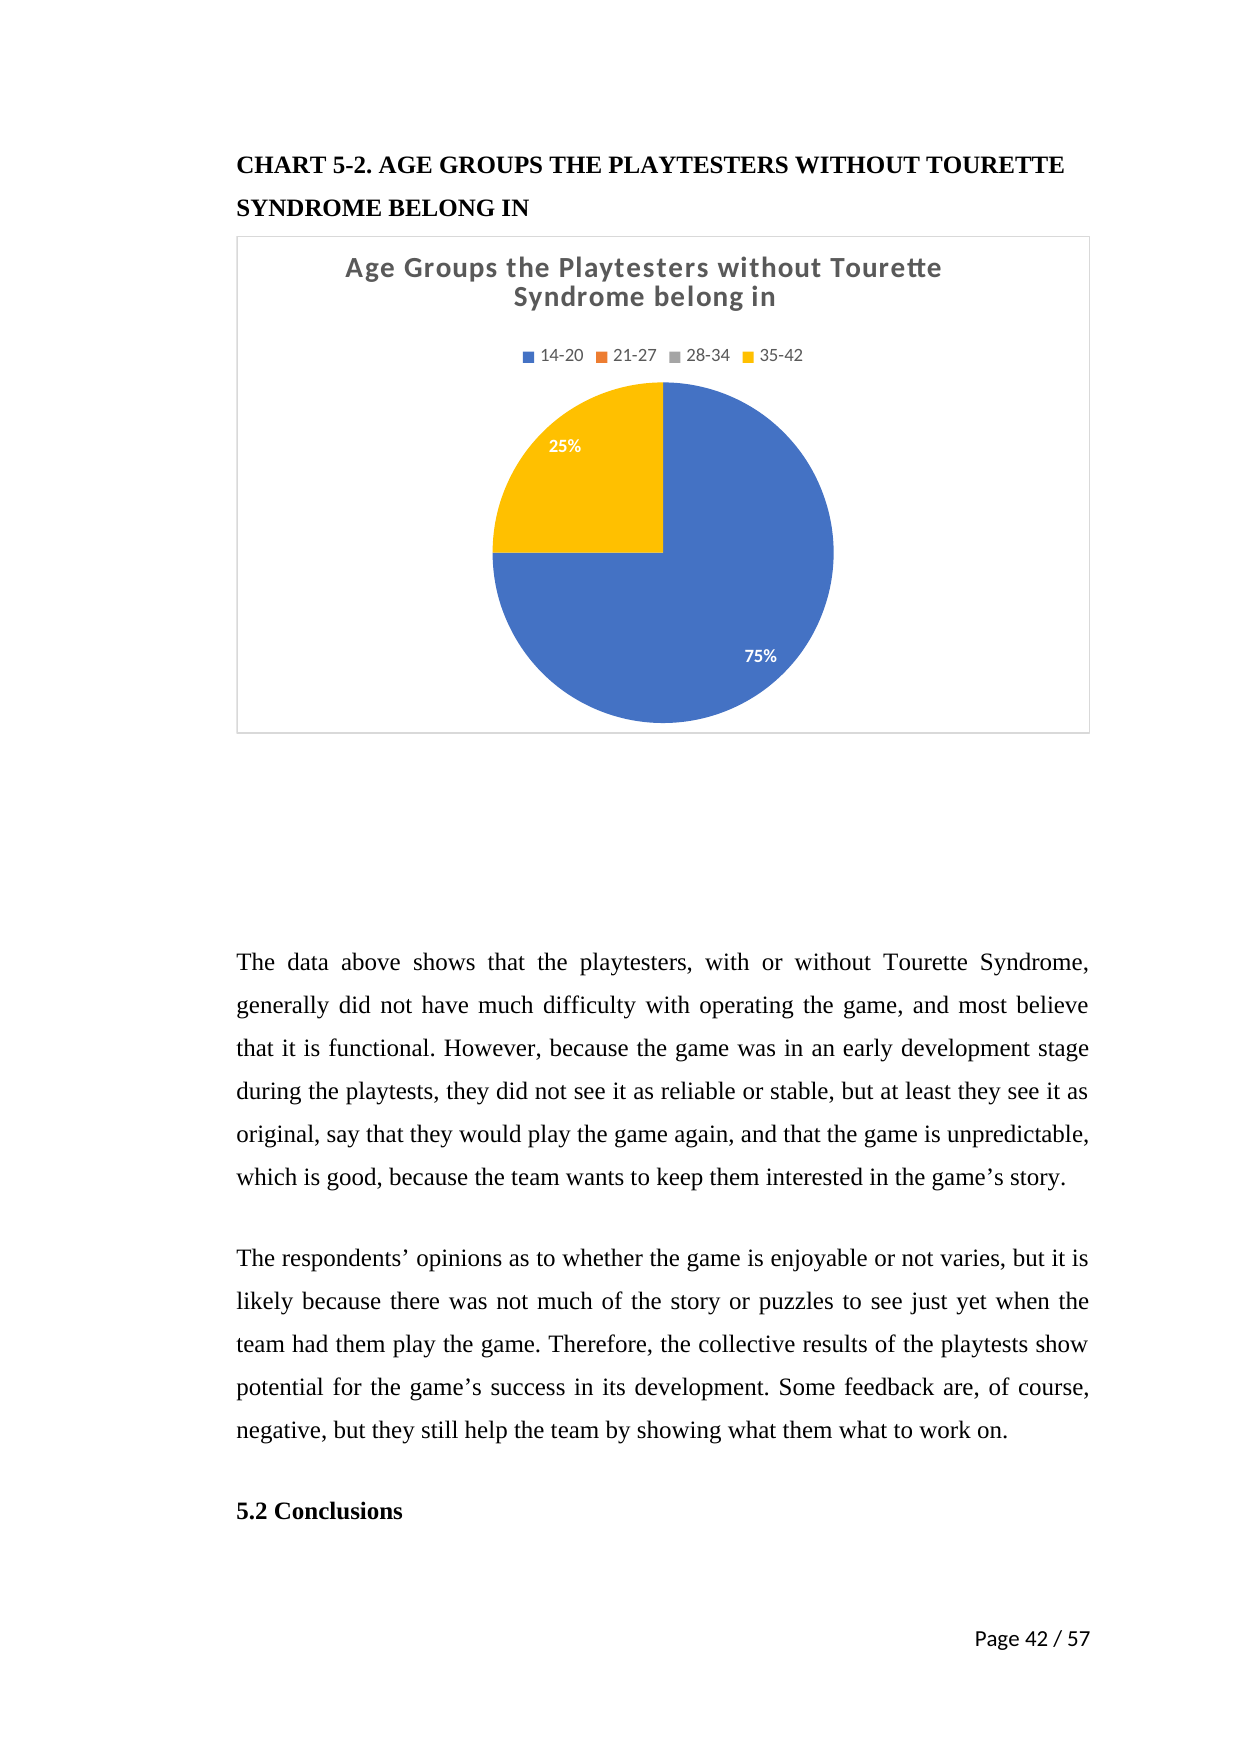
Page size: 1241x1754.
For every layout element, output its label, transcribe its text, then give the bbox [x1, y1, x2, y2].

text The data above shows that the playtesters, with or without Tourette Syndrome, generally did not have much difficulty with operating the game, and most believe that it is functional. However, because the game was in an early development stage during the playtests, they did not see it as reliable or stable, but at least they see it as original, say that they would play the game again, and that the game is unpredictable, which is good, because the team wants to keep them interested in the game’s story. [236, 947, 1090, 1191]
text 5.2 Conclusions [236, 1496, 1090, 1525]
text CHART 5-2. AGE GROUPS THE PLAYTESTERS WITHOUT TOURETTE SYNDROME BELONG IN [236, 150, 1090, 236]
text The respondents’ opinions as to whether the game is enjoyable or not varies, but it is likely because there was not much of the story or puzzles to see just yet when the team had them play the game. Therefore, the collective results of the playtests show potential for the game’s success in its development. Some feedback are, of course, negative, but they still help the team by showing what them what to work on. [236, 1243, 1090, 1444]
